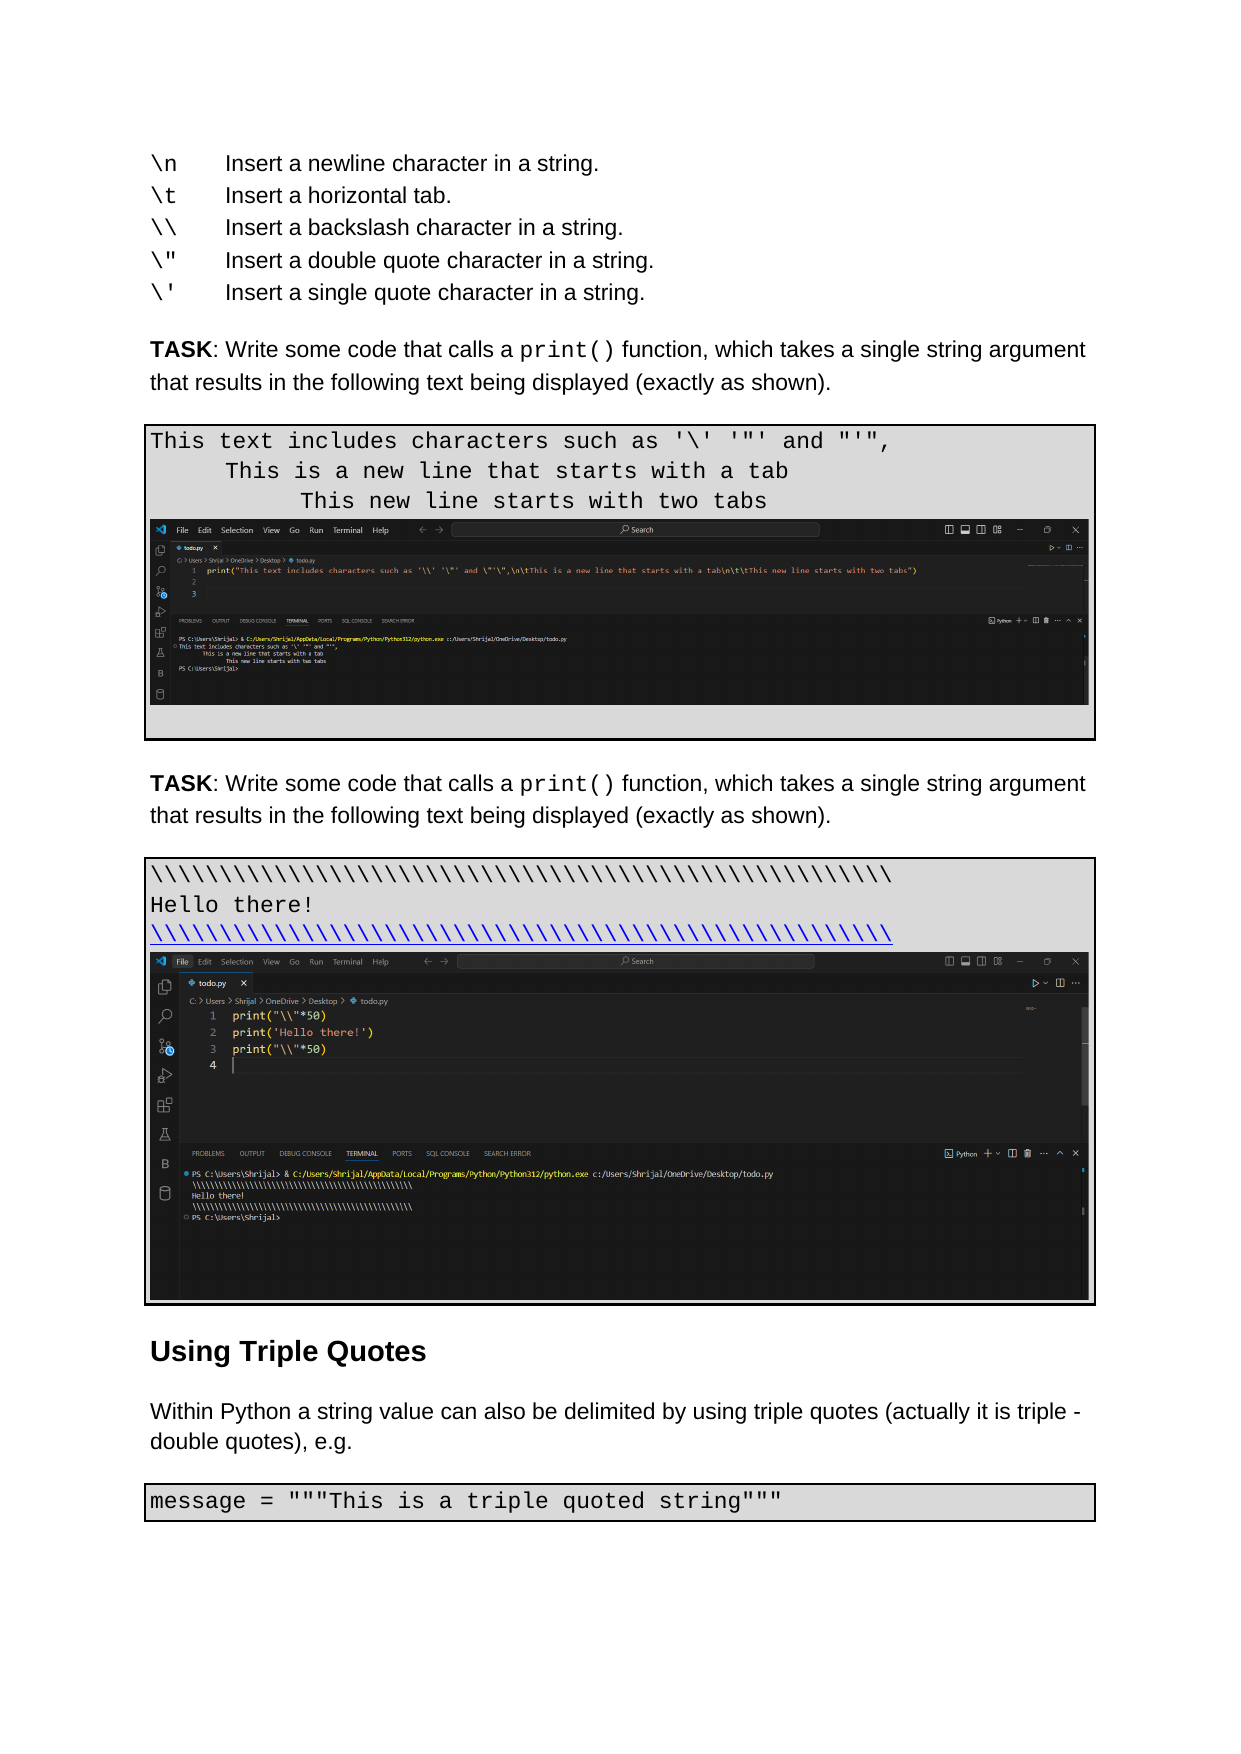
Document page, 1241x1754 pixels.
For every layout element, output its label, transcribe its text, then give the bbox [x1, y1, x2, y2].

text \\\\\\\\\\\\\\\\\\\\\\\\\\\\\\\\\\\\\\\\\\\\\\\\\\\\\\ [146, 916, 1094, 946]
text message = """This is a triple quoted string""" [146, 1485, 1094, 1520]
text Hello there! [146, 887, 1094, 916]
picture [150, 952, 1089, 1300]
text Using Triple Quotes [150, 1334, 1090, 1368]
text TASK: Write some code that calls a print() function, which takes a single string argument that results in the following text being displayed (exactly as shown). [150, 336, 1090, 395]
picture [150, 519, 1089, 705]
text This is a new line that starts with a tab [146, 453, 1094, 483]
text Within Python a string value can also be delimited by using triple quotes (actually it is triple - double quotes), e.g. [150, 1398, 1090, 1454]
text \\\\\\\\\\\\\\\\\\\\\\\\\\\\\\\\\\\\\\\\\\\\\\\\\\\\\\ [146, 859, 1094, 887]
text \n Insert a newline character in a string. \t Insert a horizontal tab. \\ Insert a backslash character in a string. \" Insert a double quote character in a string. \' Insert a single quote character in a string. [150, 150, 1090, 307]
text This new line starts with two tabs [146, 483, 1094, 513]
text This text includes characters such as '\' '"' and "'", [146, 426, 1094, 453]
text TASK: Write some code that calls a print() function, which takes a single string argument that results in the following text being displayed (exactly as shown). [150, 769, 1090, 828]
